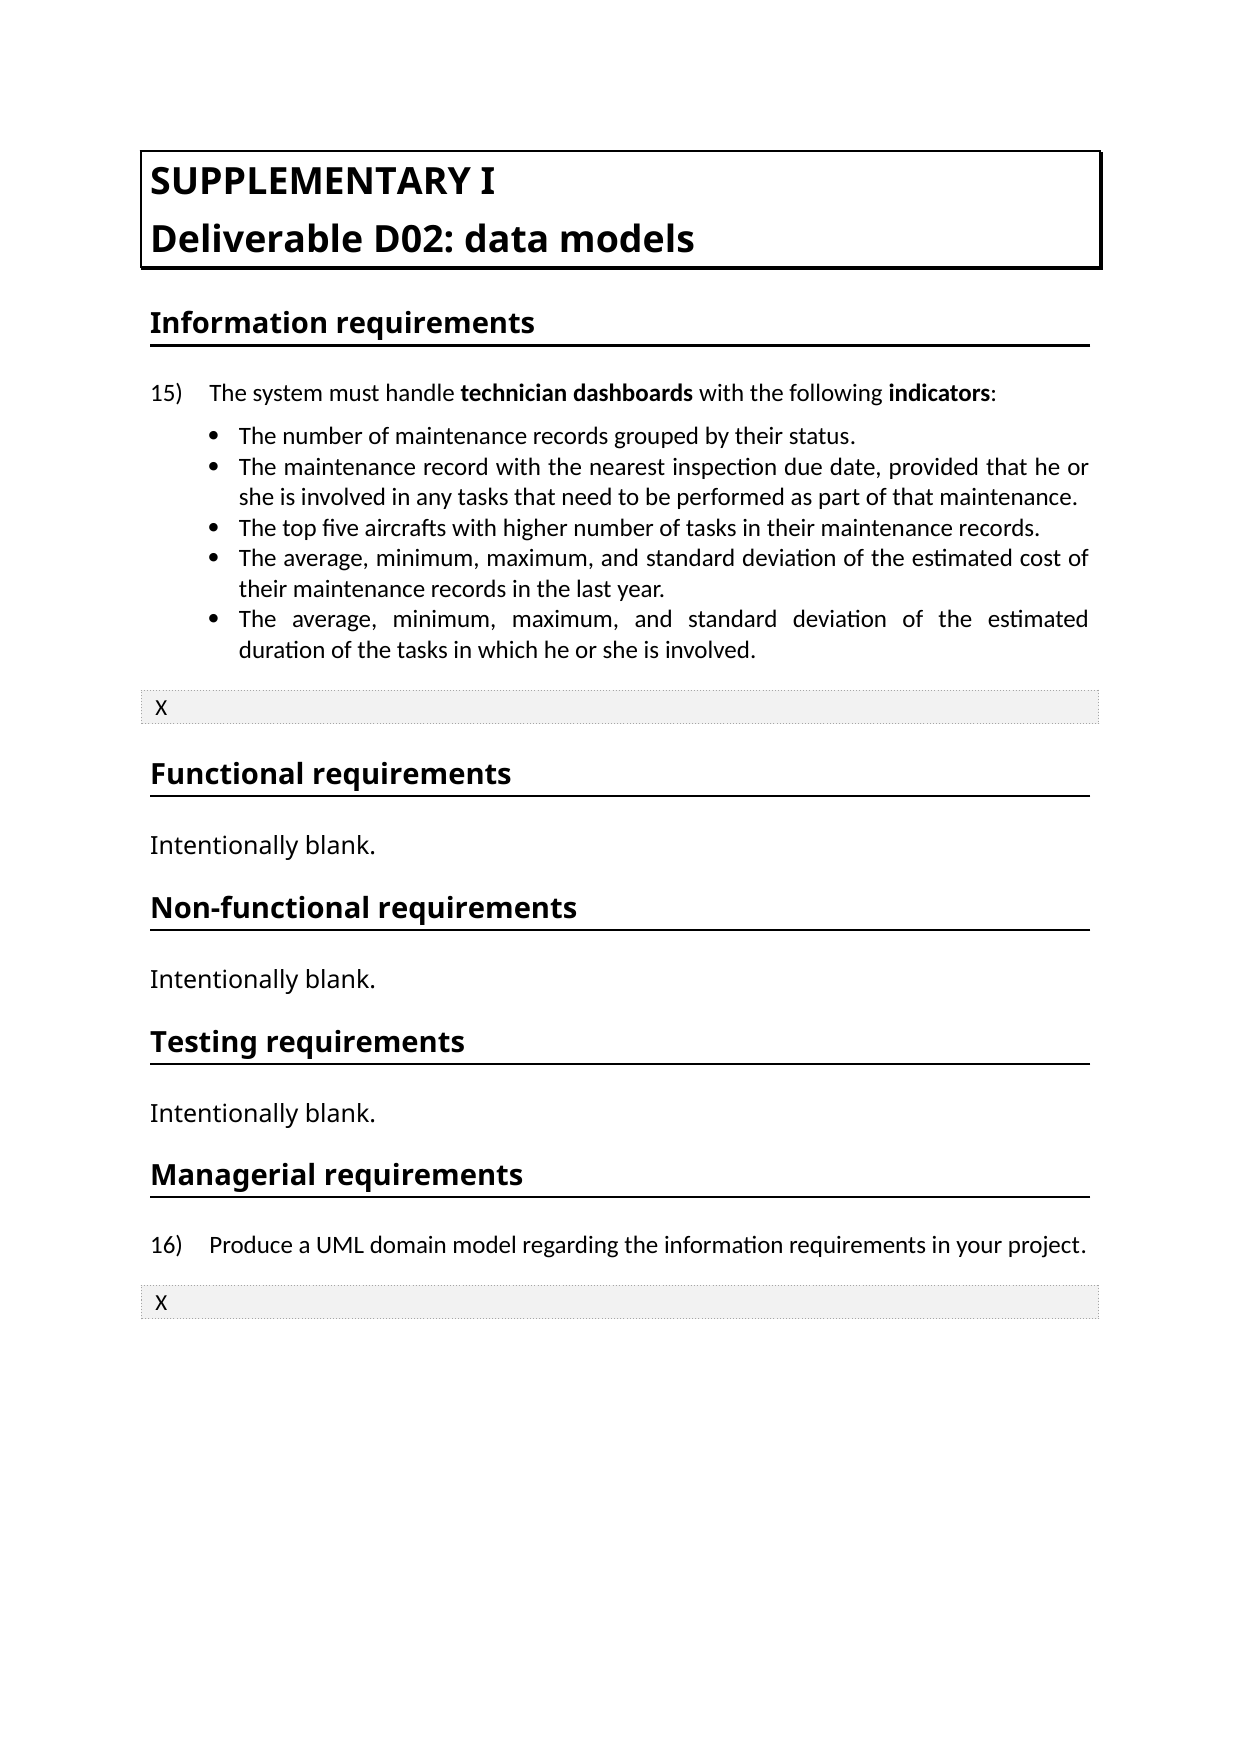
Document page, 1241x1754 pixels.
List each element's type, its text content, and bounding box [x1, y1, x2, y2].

text The maintenance record with the nearest inspection due date, provided that he or she is involved in any tasks that need to be performed as part of that maintenance. [209, 451, 1090, 512]
subtitle Functional requirements [150, 753, 1090, 795]
subtitle Managerial requirements [150, 1155, 1090, 1196]
text Produce a UML domain model regarding the information requirements in your project. [150, 1229, 1090, 1260]
text The top five aircrafts with higher number of tasks in their maintenance records. [209, 512, 1090, 543]
subtitle Non-functional requirements [150, 887, 1090, 929]
text The average, minimum, maximum, and standard deviation of the estimated duration of the tasks in which he or she is involved. [209, 604, 1090, 665]
text The system must handle technician dashboards with the following indicators: [150, 377, 1090, 408]
text Intentionally blank. [150, 828, 1090, 862]
text The average, minimum, maximum, and standard deviation of the estimated cost of their maintenance records in the last year. [209, 543, 1090, 604]
subtitle Information requirements [150, 303, 1090, 344]
subtitle SUPPLEMENTARY I Deliverable D02: data models [142, 152, 1099, 266]
subtitle Testing requirements [150, 1021, 1090, 1063]
text Intentionally blank. [150, 1096, 1090, 1130]
text The number of maintenance records grouped by their status. [209, 421, 1090, 451]
text Intentionally blank. [150, 962, 1090, 996]
